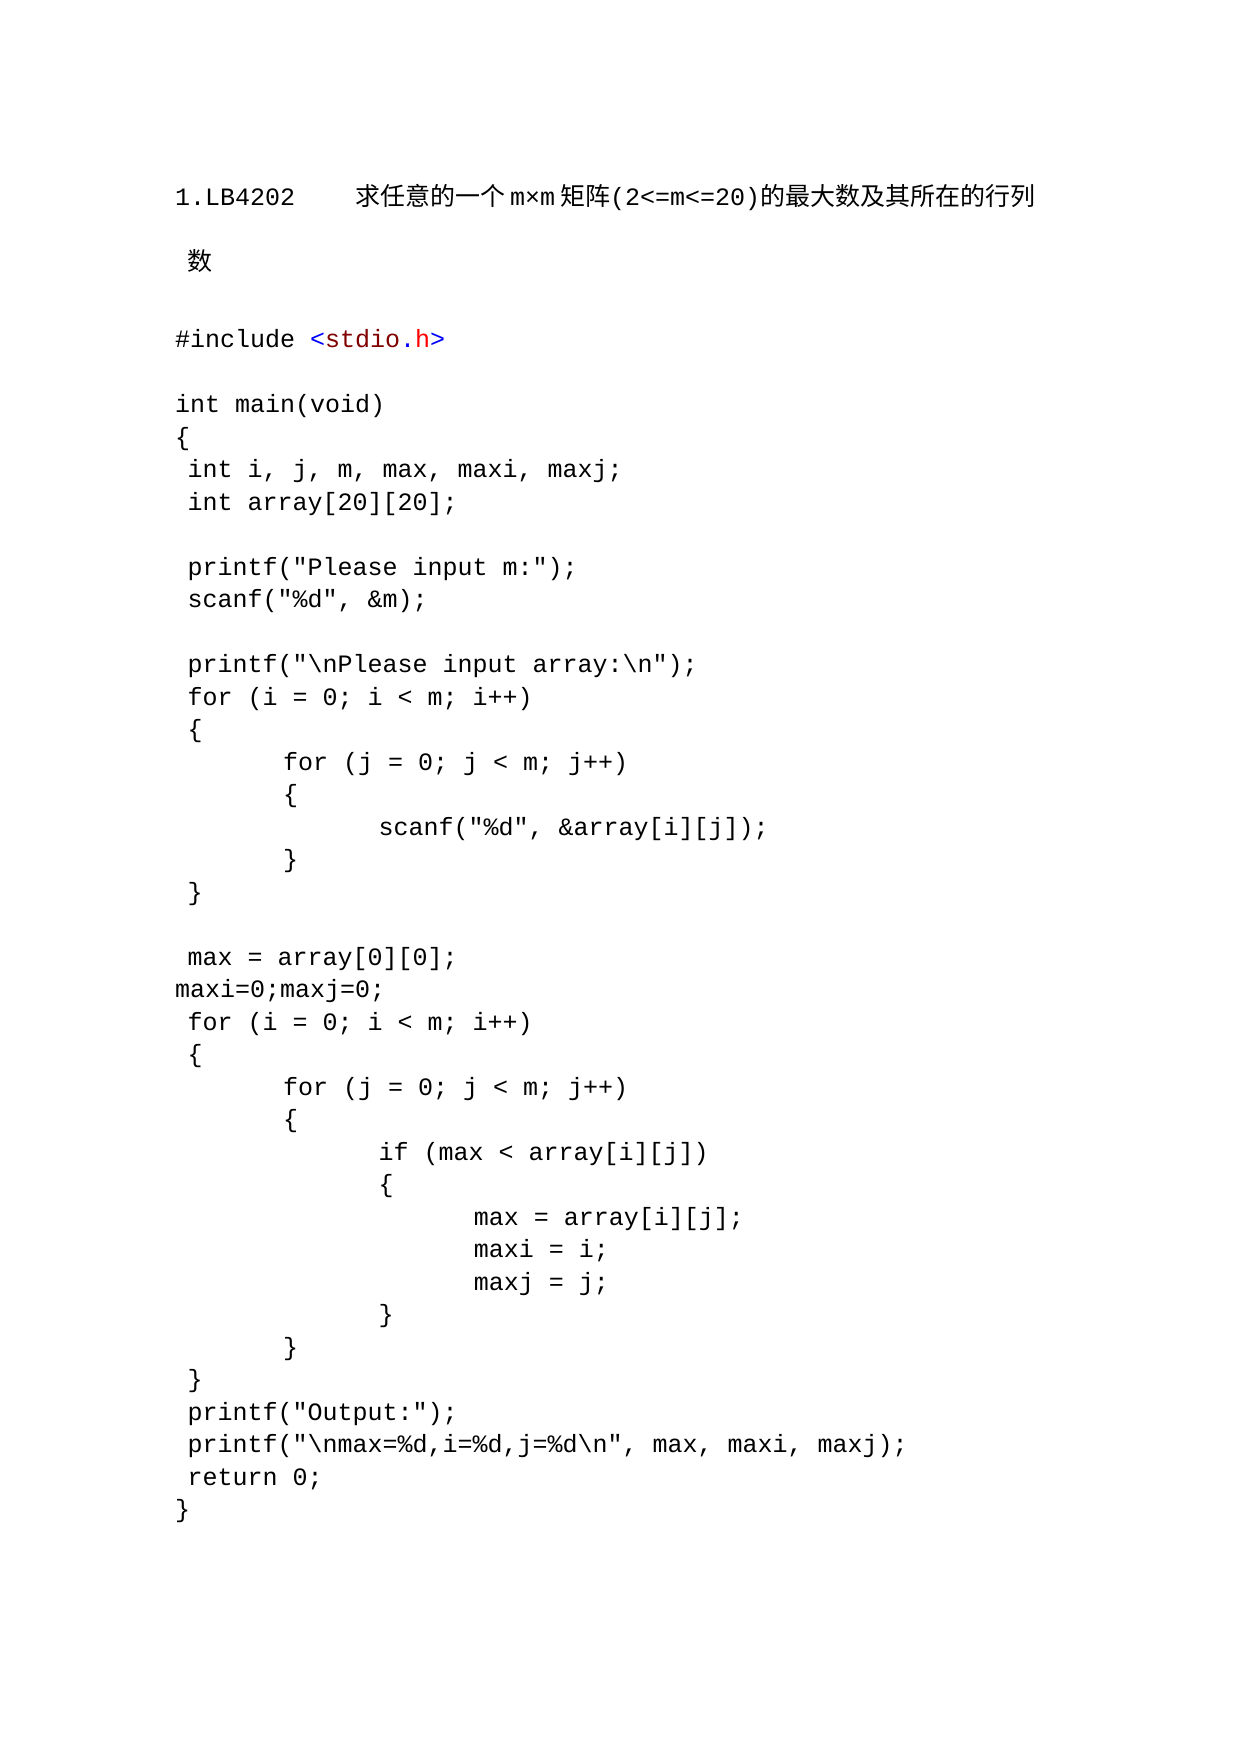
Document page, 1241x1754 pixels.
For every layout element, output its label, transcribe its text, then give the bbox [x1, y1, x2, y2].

text { [175, 422, 1053, 454]
text printf("Please input m:"); [175, 552, 1053, 584]
text max = array[0][0]; [175, 942, 1053, 974]
text } [175, 877, 1053, 909]
text maxi=0;maxj=0; [175, 974, 1053, 1007]
text maxj = j; [175, 1267, 1053, 1299]
text #include <stdio.h> [175, 324, 1053, 357]
text for (i = 0; i < m; i++) [175, 682, 1053, 714]
text 1.LB4202 求任意的一个m×m矩阵(2<=m<=20)的最大数及其所在的行列数 [175, 162, 1053, 292]
text } [175, 1332, 1053, 1364]
text { [175, 1169, 1053, 1202]
text max = array[i][j]; [175, 1202, 1053, 1234]
text scanf("%d", &array[i][j]); [175, 812, 1053, 844]
text return 0; [175, 1462, 1053, 1494]
text for (j = 0; j < m; j++) [175, 747, 1053, 779]
text int array[20][20]; [175, 487, 1053, 519]
text { [175, 714, 1053, 747]
text maxi = i; [175, 1234, 1053, 1267]
text } [175, 1299, 1053, 1332]
text { [175, 1104, 1053, 1137]
text } [175, 844, 1053, 877]
text } [175, 1364, 1053, 1397]
text printf("\nmax=%d,i=%d,j=%d\n", max, maxi, maxj); [175, 1429, 1053, 1462]
text scanf("%d", &m); [175, 584, 1053, 617]
text for (j = 0; j < m; j++) [175, 1072, 1053, 1104]
text printf("Output:"); [175, 1397, 1053, 1429]
text { [175, 779, 1053, 812]
text for (i = 0; i < m; i++) [175, 1007, 1053, 1039]
text int i, j, m, max, maxi, maxj; [175, 454, 1053, 487]
text } [175, 1494, 1053, 1527]
text { [175, 1039, 1053, 1072]
text int main(void) [175, 389, 1053, 422]
text printf("\nPlease input array:\n"); [175, 649, 1053, 682]
text if (max < array[i][j]) [175, 1137, 1053, 1169]
